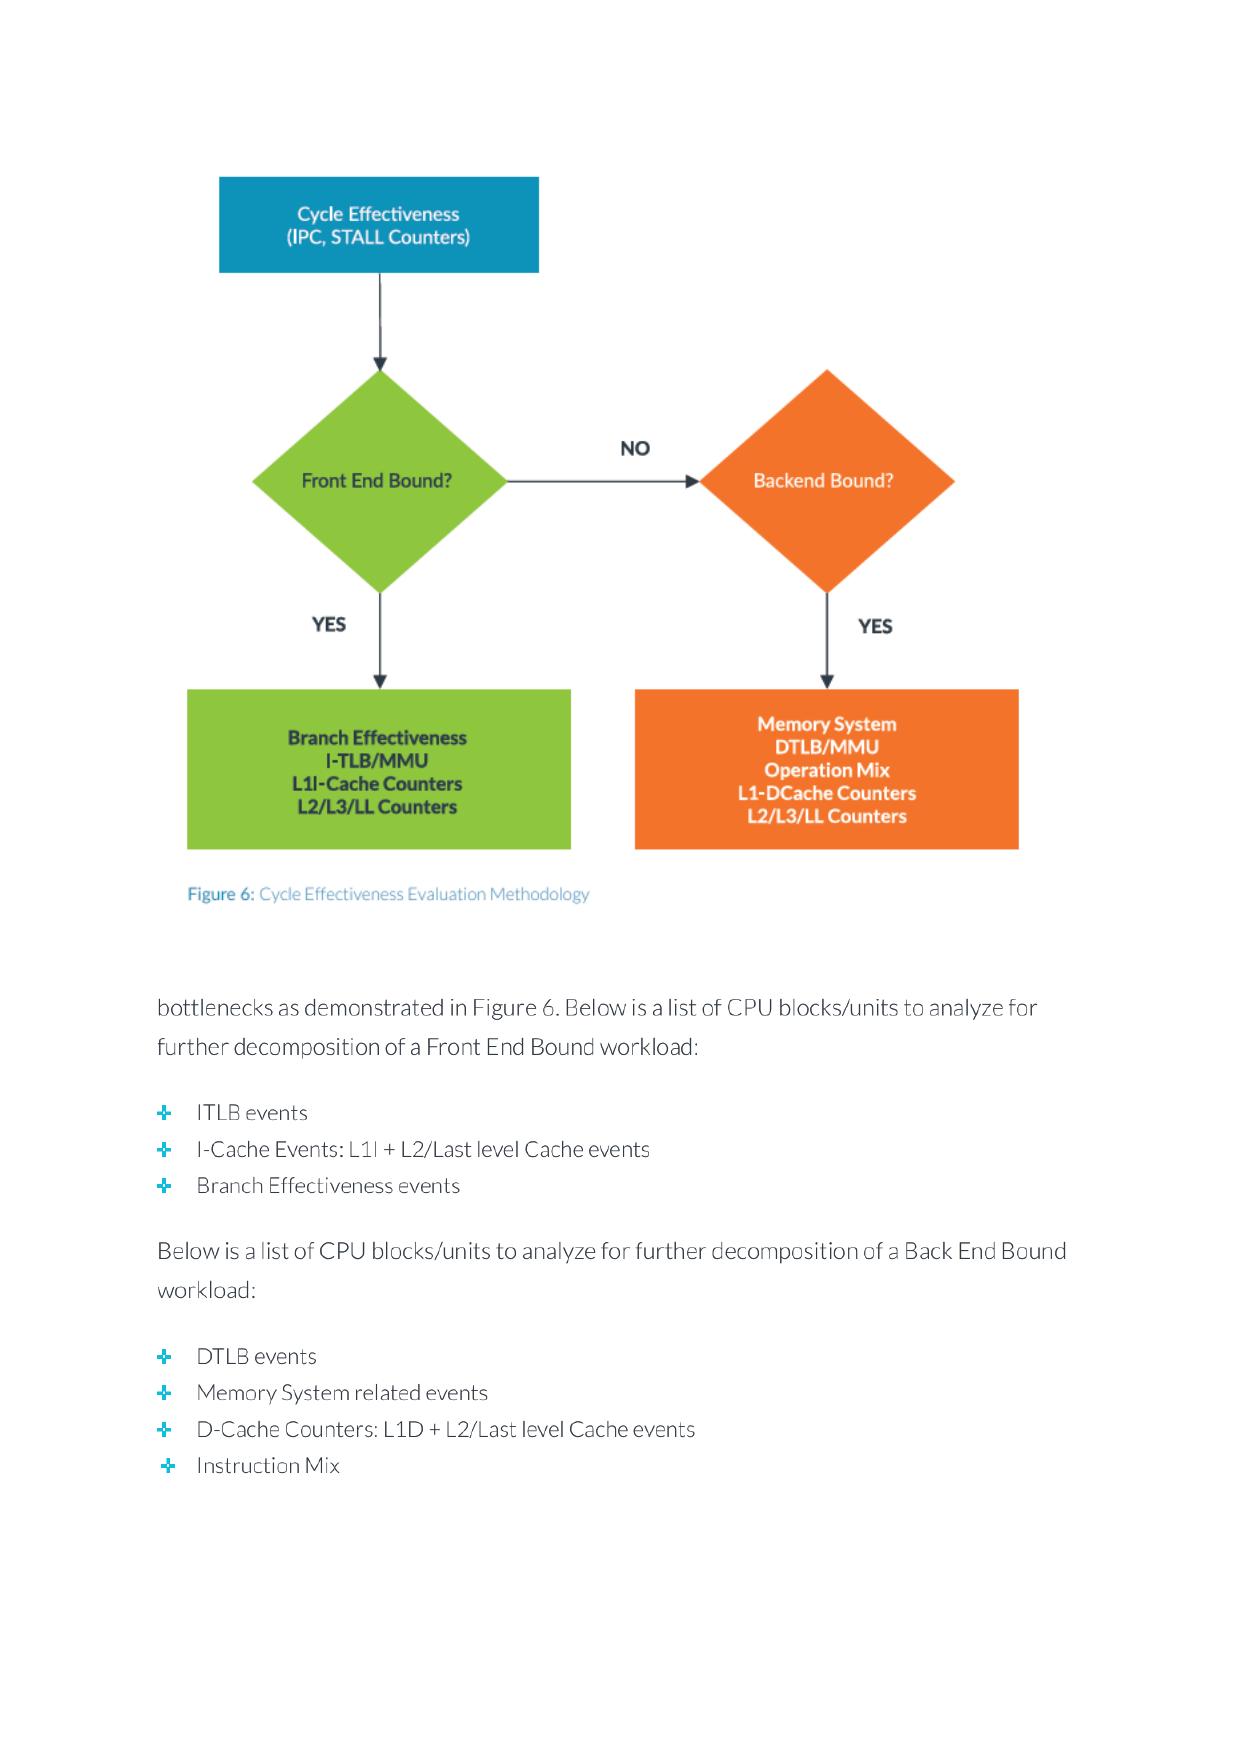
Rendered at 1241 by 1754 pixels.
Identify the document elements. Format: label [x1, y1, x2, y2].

picture [150, 150, 1091, 911]
picture [150, 983, 1091, 1488]
